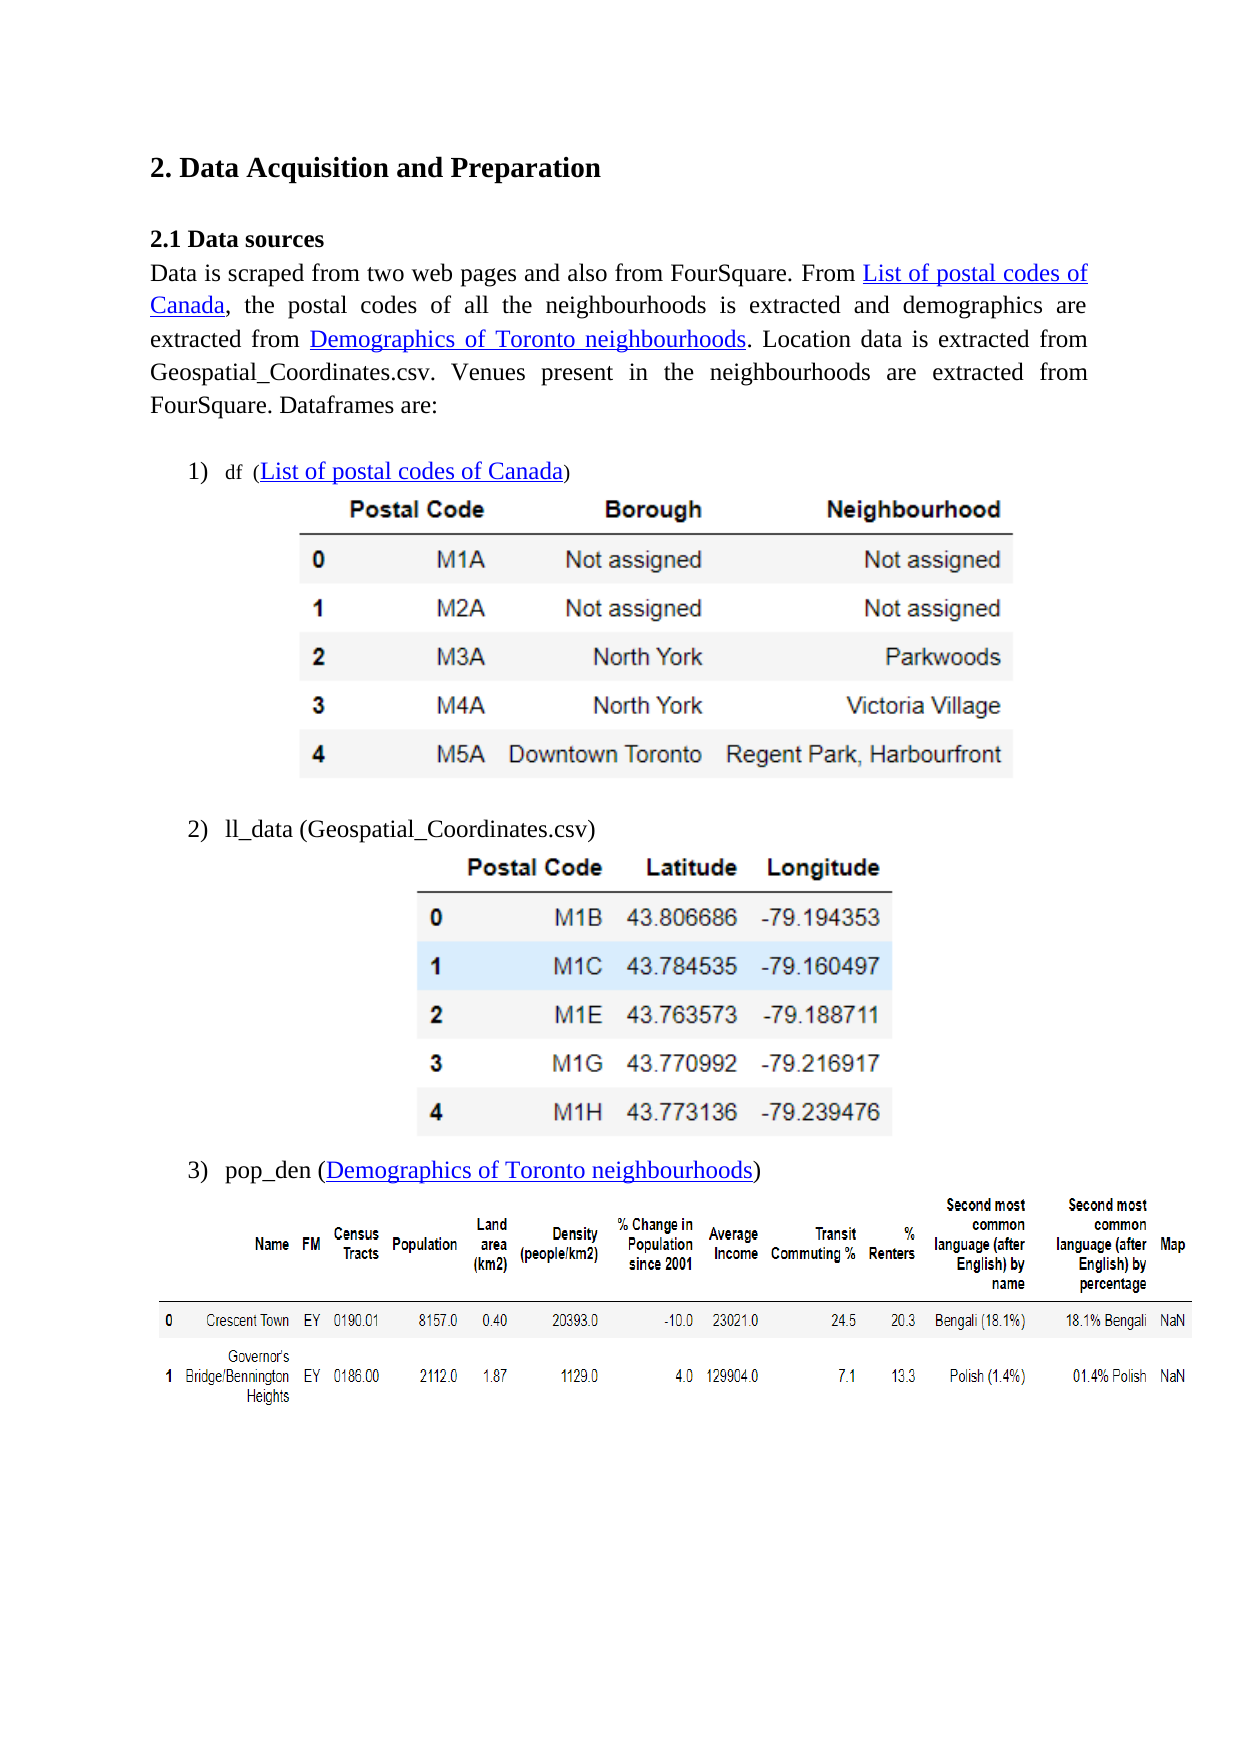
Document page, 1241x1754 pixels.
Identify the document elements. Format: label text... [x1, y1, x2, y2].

list ll_data (Geospatial_Coordinates.csv) [187, 814, 1088, 843]
picture [408, 847, 905, 1152]
list pop_den (Demographics of Toronto neighbourhoods​) [187, 1156, 1088, 1184]
text 2.1 Data sources [150, 224, 1090, 253]
picture [150, 1188, 1198, 1423]
text Data is scraped from two web pages and also from FourSquare. From List of postal codes of Canada, the postal codes of all the neighbourhoods is extracted and demographics are extracted from Demographics of Toronto neighbourhoods​. Location data is extracted from Geospatial_Coordinates.csv. Venues present in the neighbourhoods are extracted from FourSquare. Dataframes are: [150, 258, 1088, 418]
picture [292, 488, 1021, 783]
text 2. Data Acquisition and Preparation [150, 150, 1090, 183]
list df (List of postal codes of Canada) [187, 456, 1088, 484]
